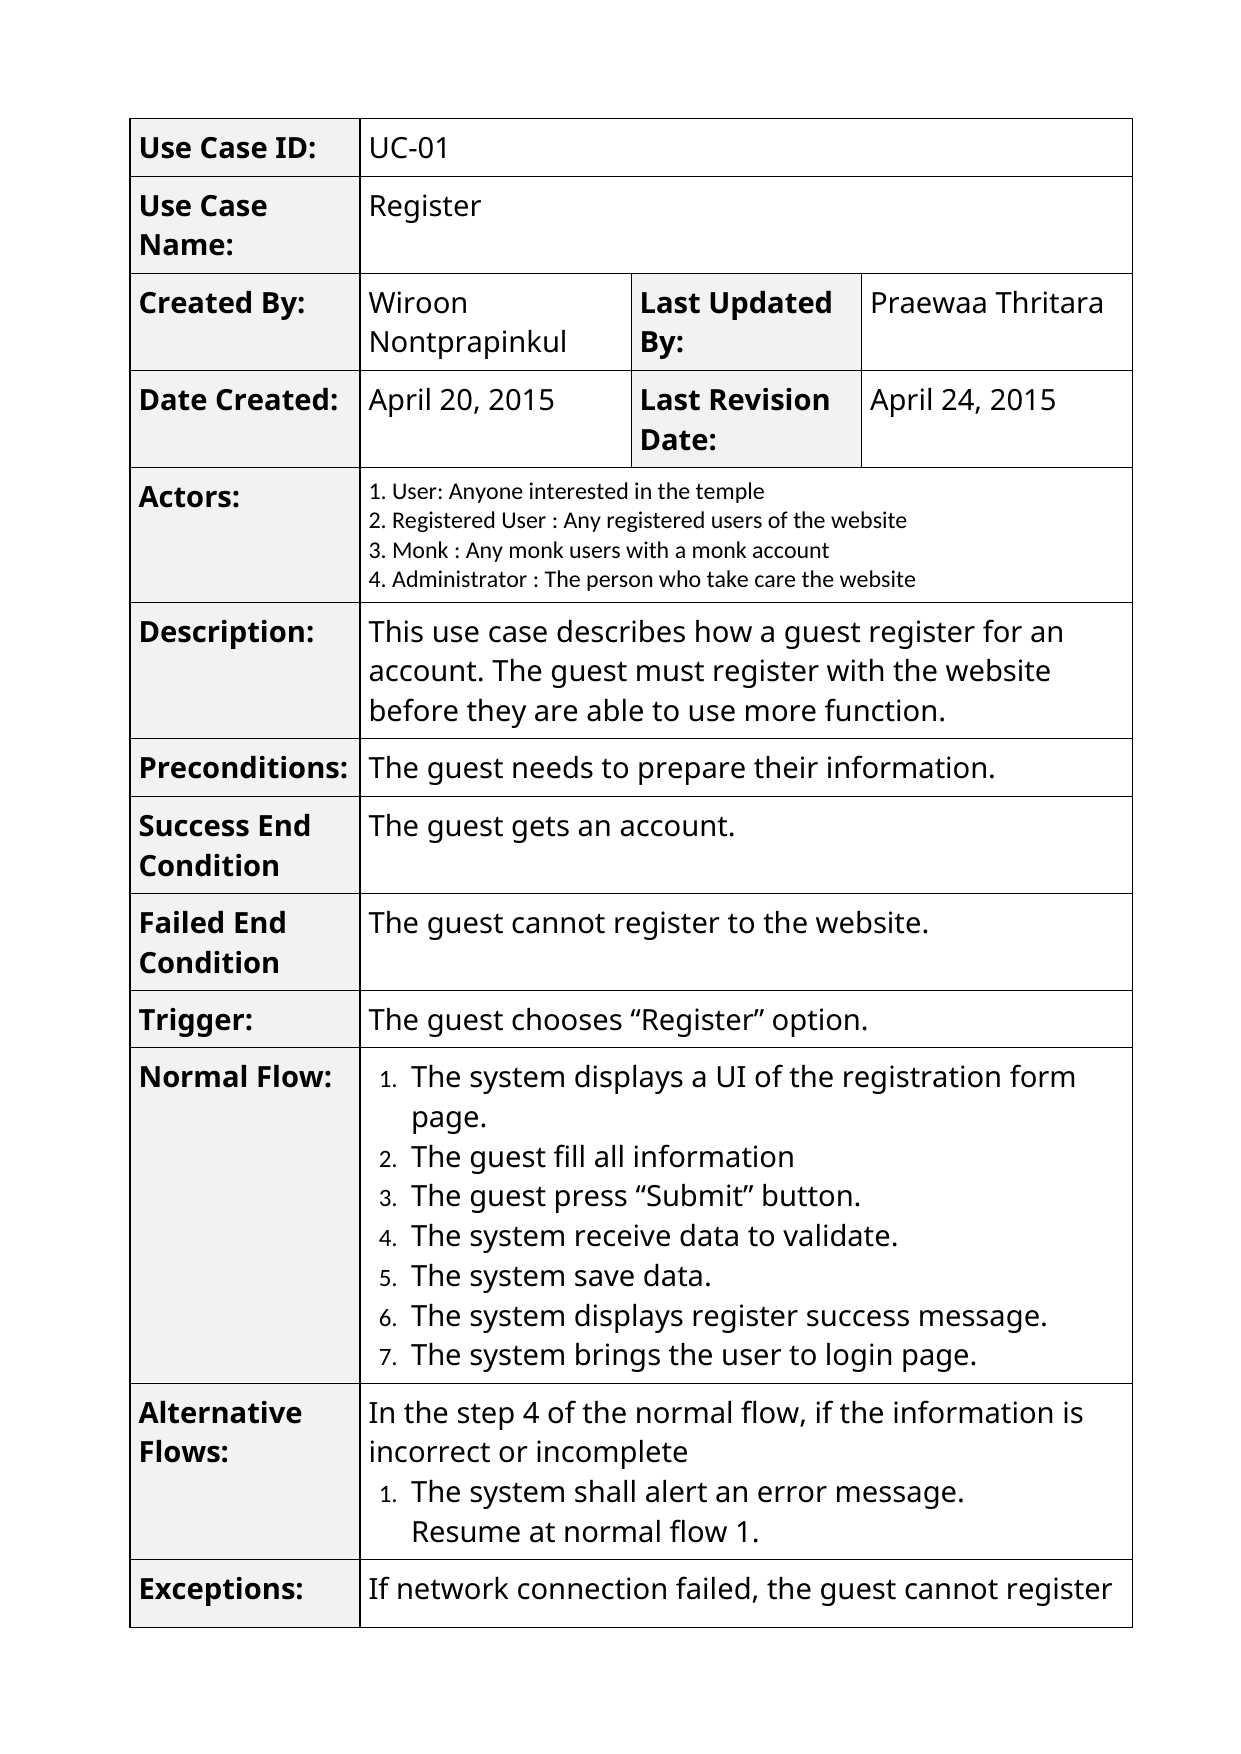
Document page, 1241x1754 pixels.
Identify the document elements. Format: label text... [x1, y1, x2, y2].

table_cell Actors: [131, 468, 359, 602]
table_cell Wiroon Nontprapinkul [361, 274, 631, 370]
table_cell This use case describes how a guest register for an account. The guest must register with the website before they are able to use more function. [361, 603, 1132, 738]
table_cell Preconditions: [131, 739, 359, 796]
table_cell Register [361, 177, 1132, 273]
table_cell Last Revision Date: [632, 371, 861, 467]
table_header Use Case ID: [131, 119, 359, 176]
table_cell The guest chooses “Register” option. [361, 991, 1132, 1047]
table_cell April 20, 2015 [361, 371, 631, 467]
table_cell Date Created: [131, 371, 359, 467]
table_cell Success End Condition [131, 797, 359, 893]
table_cell Trigger: [131, 991, 359, 1047]
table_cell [361, 1560, 1132, 1627]
table_cell Exceptions: [131, 1560, 359, 1627]
table_cell The system displays a UI of the registration form page. The guest fill all information The guest press “Submit” button. The system receive data to validate. The system save data. The system displays register success message. The system brings the user to login page. [361, 1048, 1132, 1382]
table_cell Description: [131, 603, 359, 738]
table_cell The guest gets an account. [361, 797, 1132, 893]
table_cell Alternative Flows: [131, 1384, 359, 1559]
table_cell Created By: [131, 274, 359, 370]
table_cell April 24, 2015 [862, 371, 1132, 467]
table_cell Praewaa Thritara [862, 274, 1132, 370]
table_cell Normal Flow: [131, 1048, 359, 1382]
table_cell Use Case Name: [131, 177, 359, 273]
table_cell The guest needs to prepare their information. [361, 739, 1132, 796]
table_cell Last Updated By: [632, 274, 861, 370]
table_cell Failed End Condition [131, 894, 359, 990]
table_cell In the step 4 of the normal flow, if the information is incorrect or incomplete The system shall alert an error message. Resume at normal flow 1. [361, 1384, 1132, 1559]
table_cell The guest cannot register to the website. [361, 894, 1132, 990]
table_header UC-01 [361, 119, 1132, 176]
table_cell 1. User: Anyone interested in the temple 2. Registered User : Any registered users of the website 3. Monk : Any monk users with a monk account 4. Administrator : The person who take care the website [361, 468, 1132, 602]
